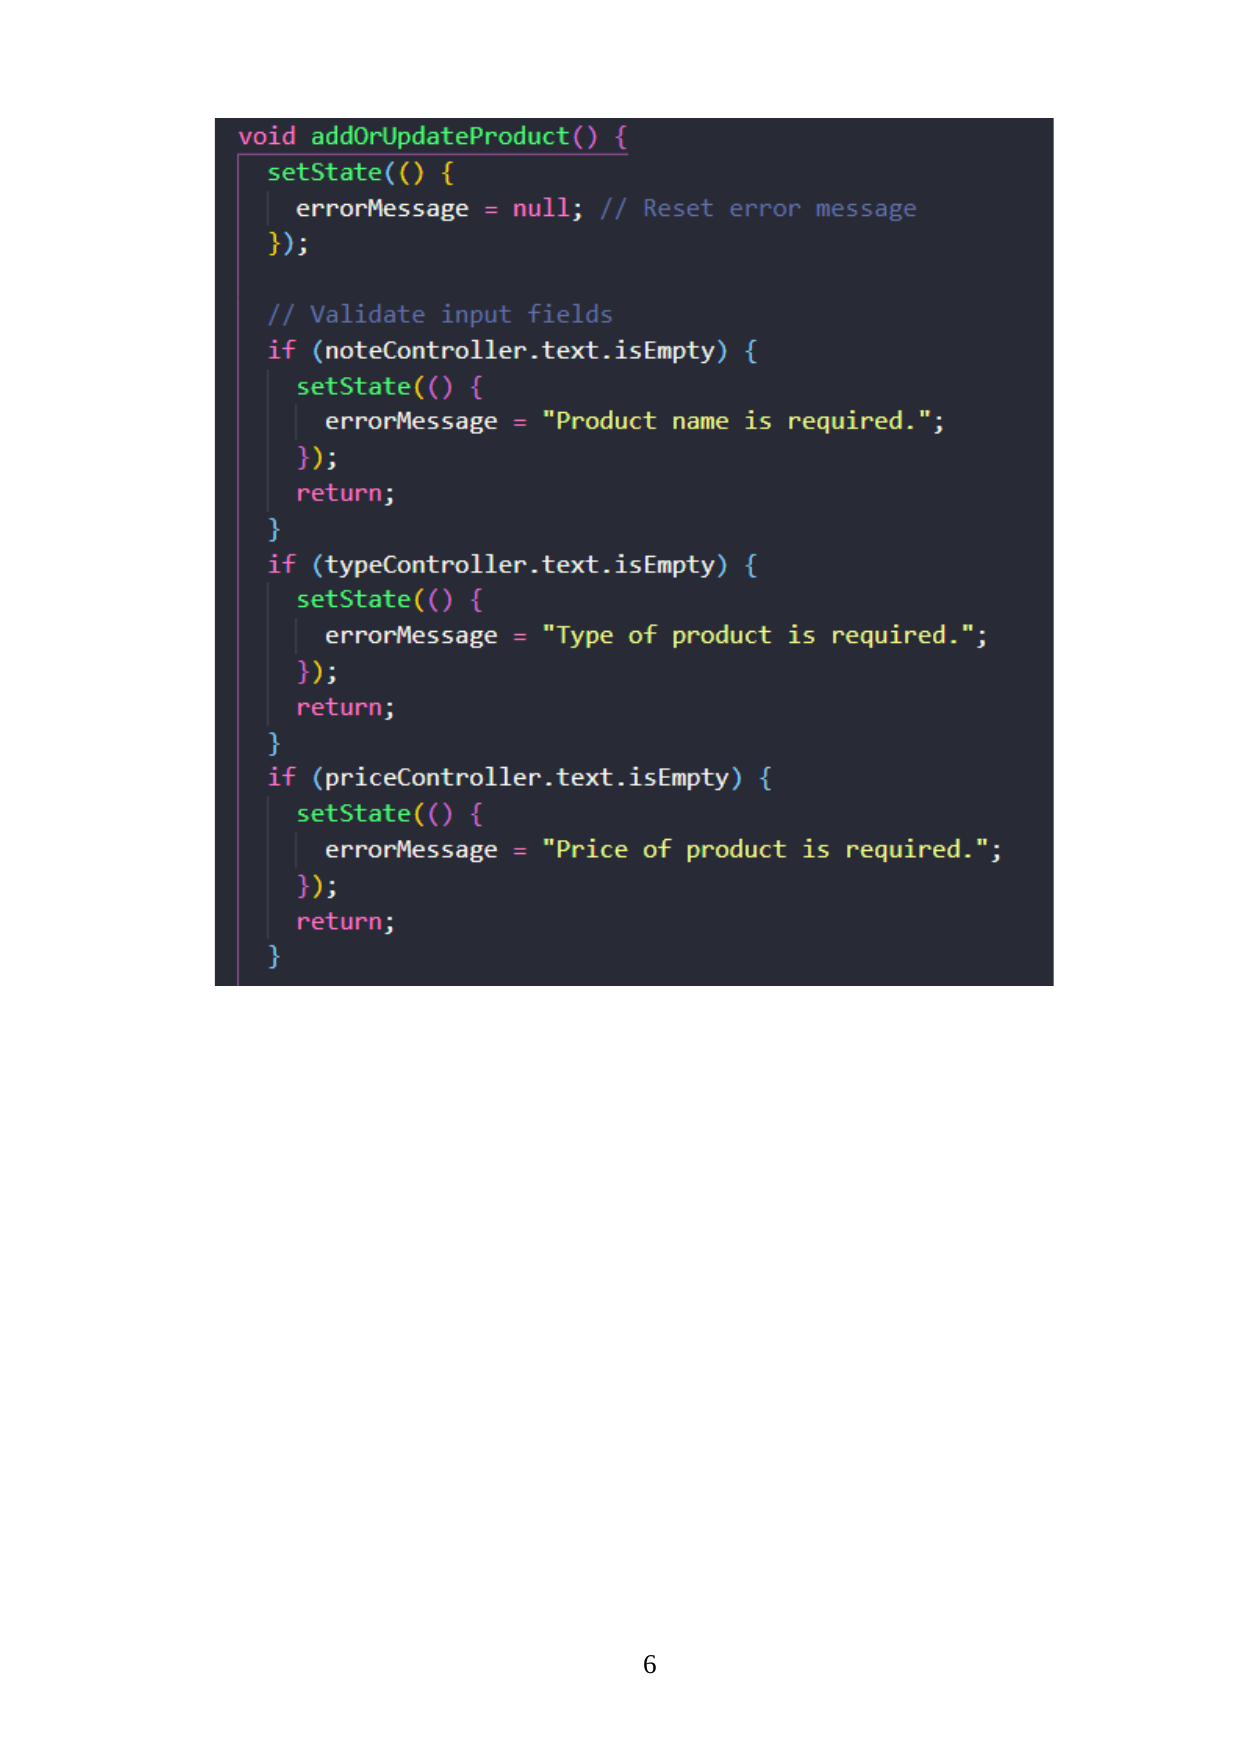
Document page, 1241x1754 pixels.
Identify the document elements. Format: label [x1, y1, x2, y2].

picture [214, 118, 1054, 986]
